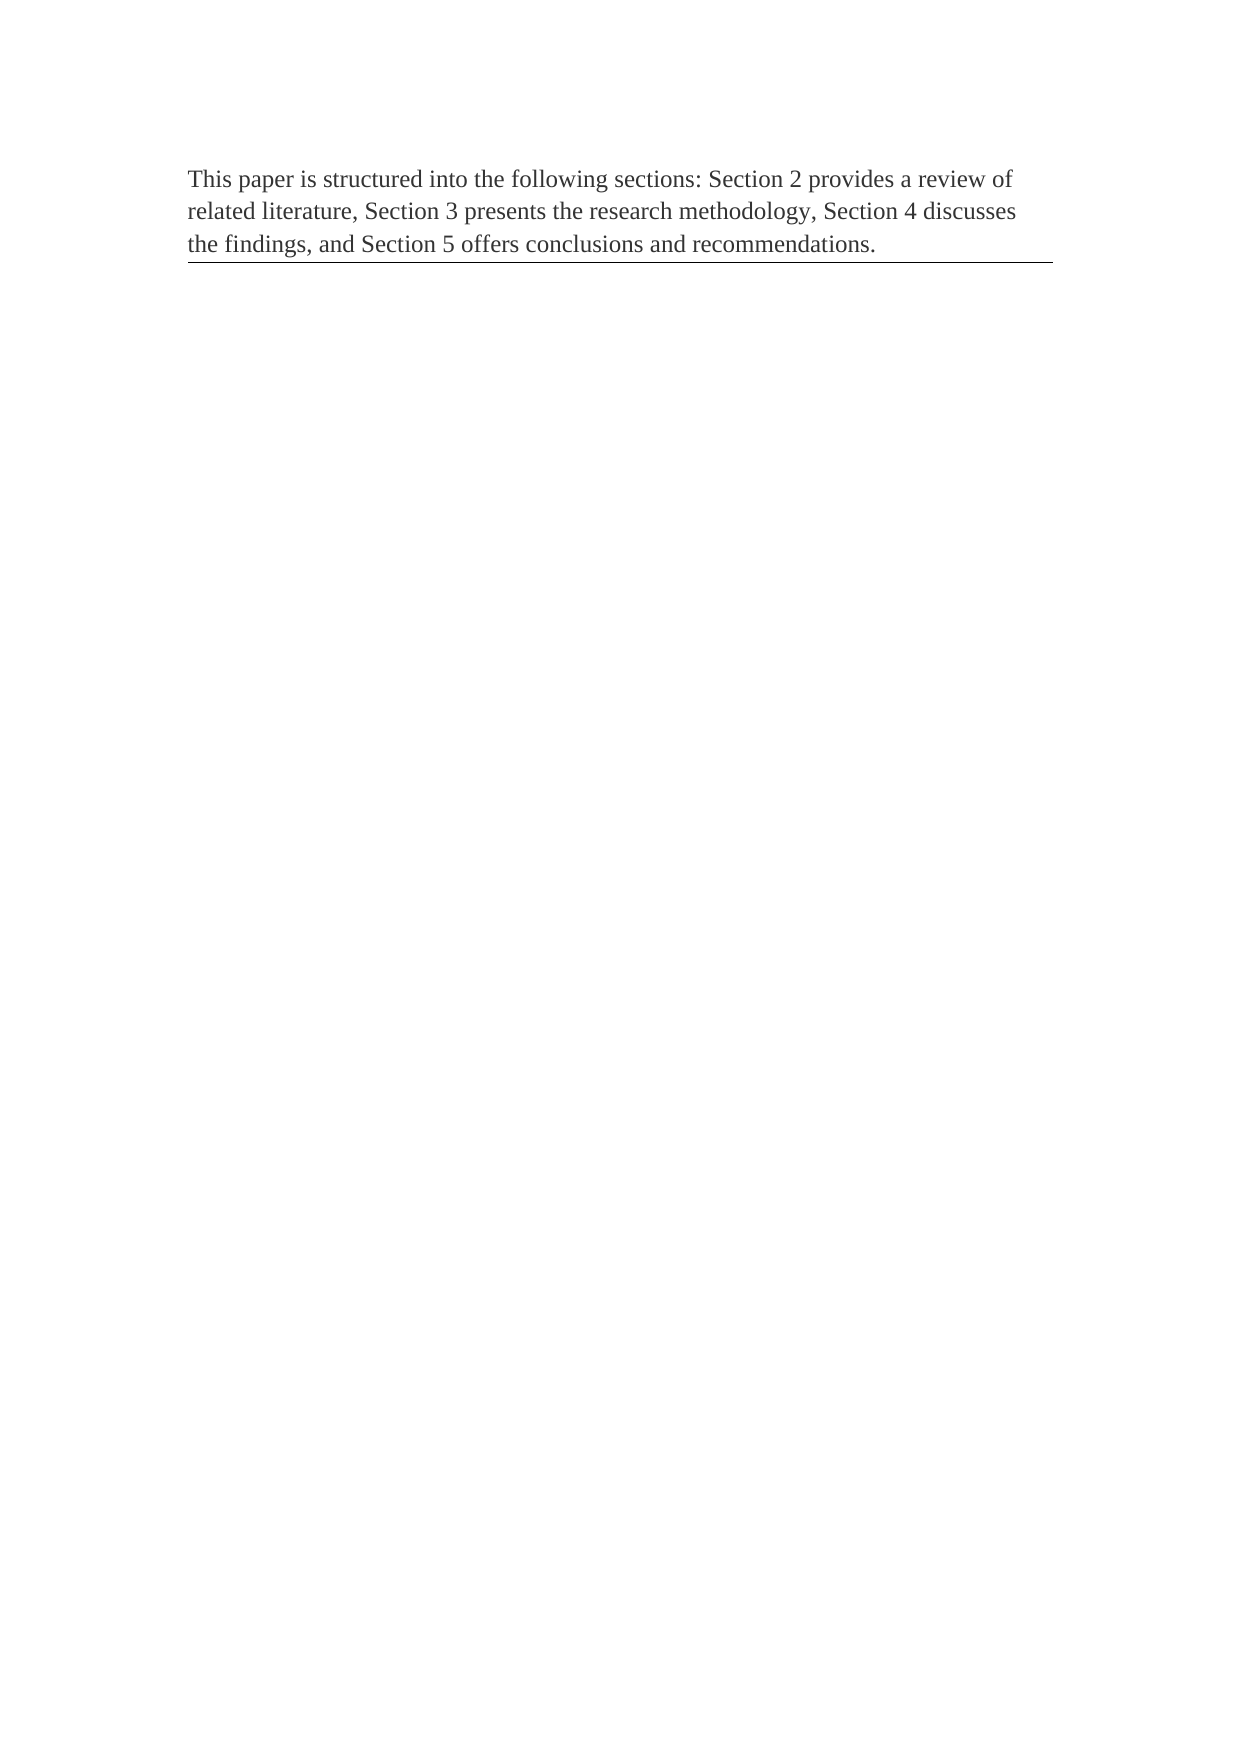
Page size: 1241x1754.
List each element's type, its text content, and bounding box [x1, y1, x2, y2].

text This paper is structured into the following sections: Section 2 provides a review of related literature, Section 3 presents the research methodology, Section 4 discusses the findings, and Section 5 offers conclusions and recommendations. [187, 162, 1053, 263]
